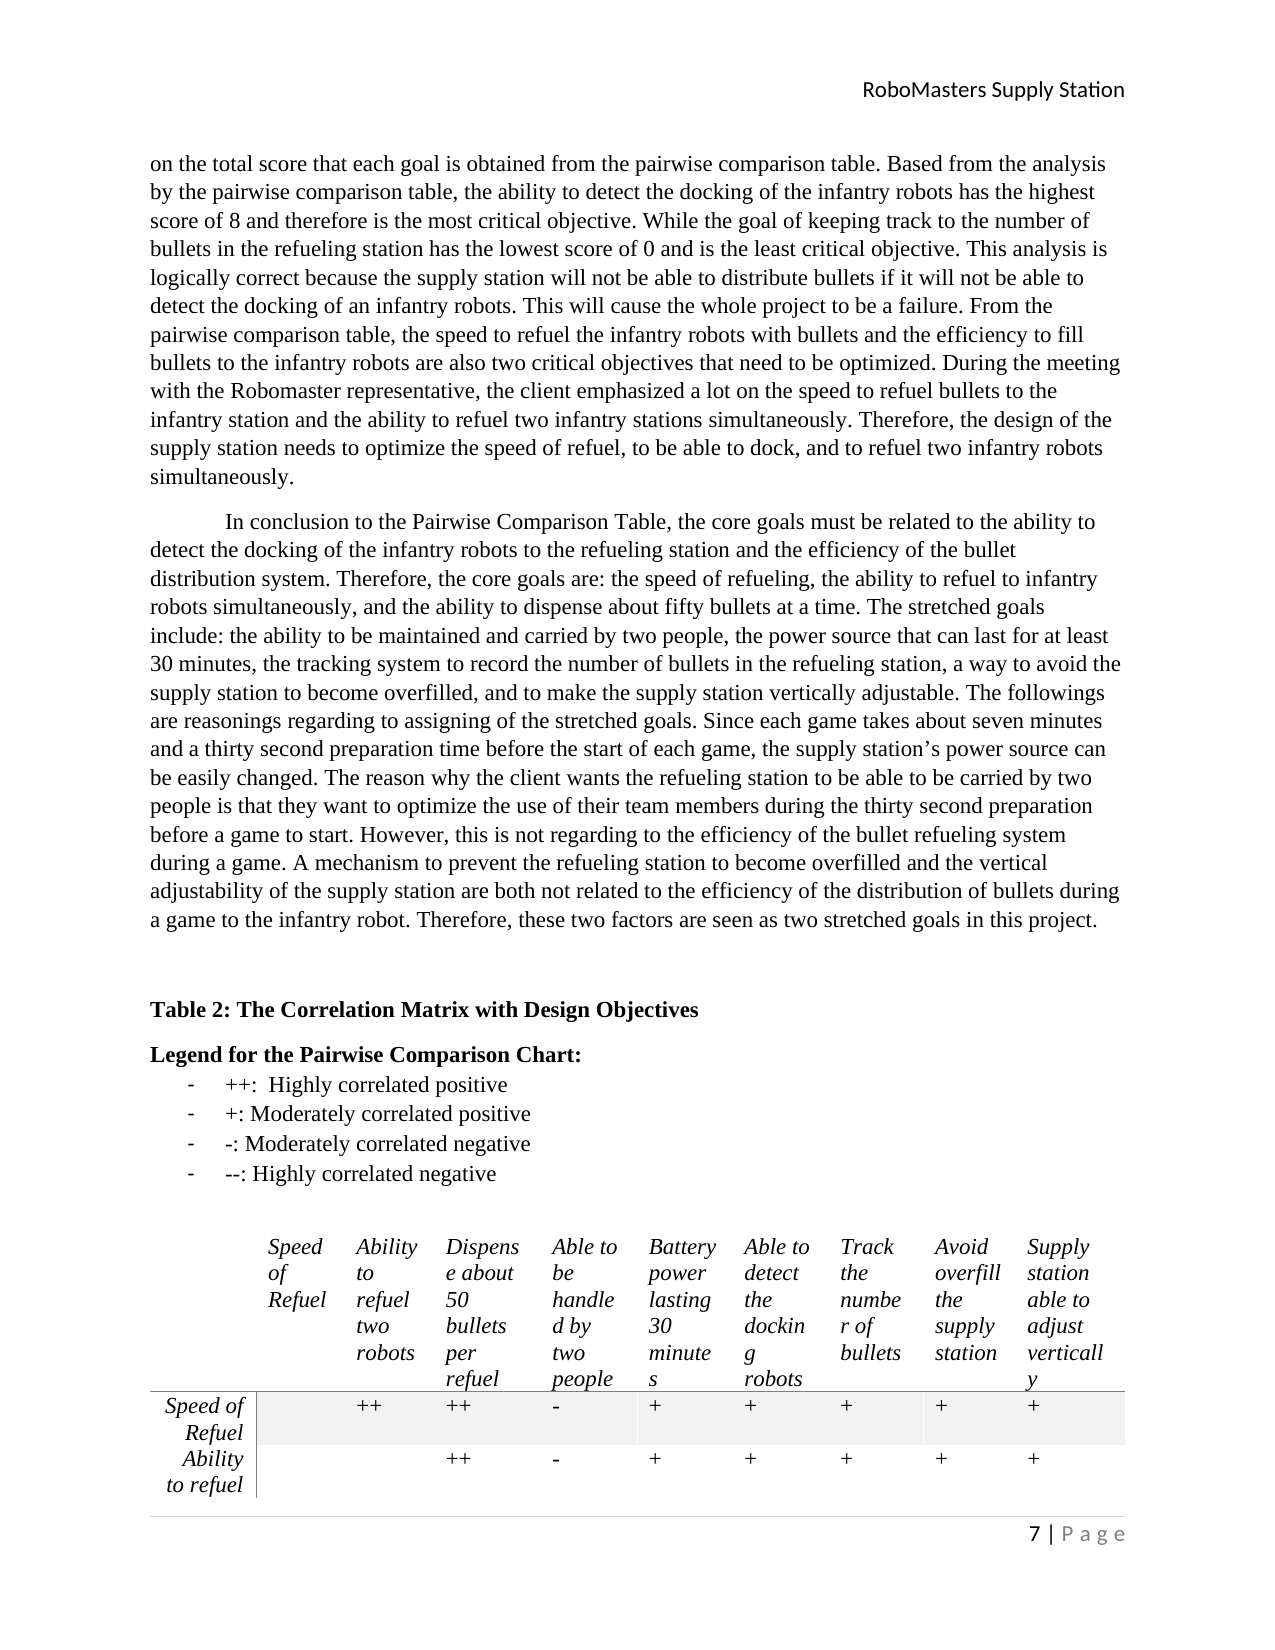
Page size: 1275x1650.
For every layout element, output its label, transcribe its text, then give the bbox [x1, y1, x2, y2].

table_cell Total Score [150, 409, 336, 437]
text Table 2: The Correlation Matrix with Design Objectives [150, 1387, 1125, 1413]
table_cell 0 [841, 265, 983, 409]
table_cell 0 [676, 150, 841, 265]
table_cell - [983, 265, 1124, 409]
table_cell 1 [337, 265, 511, 409]
table_cell 1 [337, 150, 511, 265]
table_cell - [841, 150, 983, 265]
table_cell 1 [511, 150, 676, 265]
table_cell 1 [841, 409, 983, 437]
text Legend for the Pairwise Comparison Chart: [150, 1432, 1125, 1458]
list ++: Highly correlated positive [187, 1461, 1125, 1488]
table_cell 3 [337, 409, 511, 437]
table_cell 8 [511, 409, 676, 437]
table_cell 1 [983, 150, 1124, 265]
table_cell 2 [983, 409, 1124, 437]
table_cell 1 [511, 265, 676, 409]
text In conclusion to the Pairwise Comparison Table, the core goals must be related to the ability to detect the docking of the infantry robots to the refueling station and the efficiency of the bullet distribution system. Therefore, the core goals are: the speed of refueling, the ability to refuel to infantry robots simultaneously, and the ability to dispense about fifty bullets at a time. The stretched goals include: the ability to be maintained and carried by two people, the power source that can last for at least 30 minutes, the tracking system to record the number of bullets in the refueling station, a way to avoid the supply station to become overfilled, and to make the supply station vertically adjustable. The followings are reasonings regarding to assigning of the stretched goals. Since each game takes about seven minutes and a thirty second preparation time before the start of each game, the supply station’s power source can be easily changed. The reason why the client wants the refueling station to be able to be carried by two people is that they want to optimize the use of their team members during the thirty second preparation before a game to start. However, this is not regarding to the efficiency of the bullet refueling system during a game. A mechanism to prevent the refueling station to become overfilled and the vertical adjustability of the supply station are both not related to the efficiency of the distribution of bullets during a game to the infantry robot. Therefore, these two factors are seen as two stretched goals in this project. [150, 899, 1125, 1323]
text Please note that the bullets that the supply station carries are plastic(TPE90) bullets that are 17mm (-3% - 0%) in diameter and weigh 2.6g(. The level of importance of an objective is based on the total score that each goal is obtained from the pairwise comparison table. Based from the analysis by the pairwise comparison table, the ability to detect the docking of the infantry robots has the highest score of 8 and therefore is the most critical objective. While the goal of keeping track to the number of bullets in the refueling station has the lowest score of 0 and is the least critical objective. This analysis is logically correct because the supply station will not be able to distribute bullets if it will not be able to detect the docking of an infantry robots. This will cause the whole project to be a failure. From the pairwise comparison table, the speed to refuel the infantry robots with bullets and the efficiency to fill bullets to the infantry robots are also two critical objectives that need to be optimized. During the meeting with the Robomaster representative, the client emphasized a lot on the speed to refuel bullets to the infantry station and the ability to refuel two infantry stations simultaneously. Therefore, the design of the supply station needs to optimize the speed of refuel, to be able to dock, and to refuel two infantry robots simultaneously. [150, 483, 1125, 880]
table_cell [150, 150, 336, 265]
table_cell 0 [676, 409, 841, 437]
table_cell The supply station is adjustable vertically [150, 265, 336, 409]
table_cell 0 [676, 265, 841, 409]
